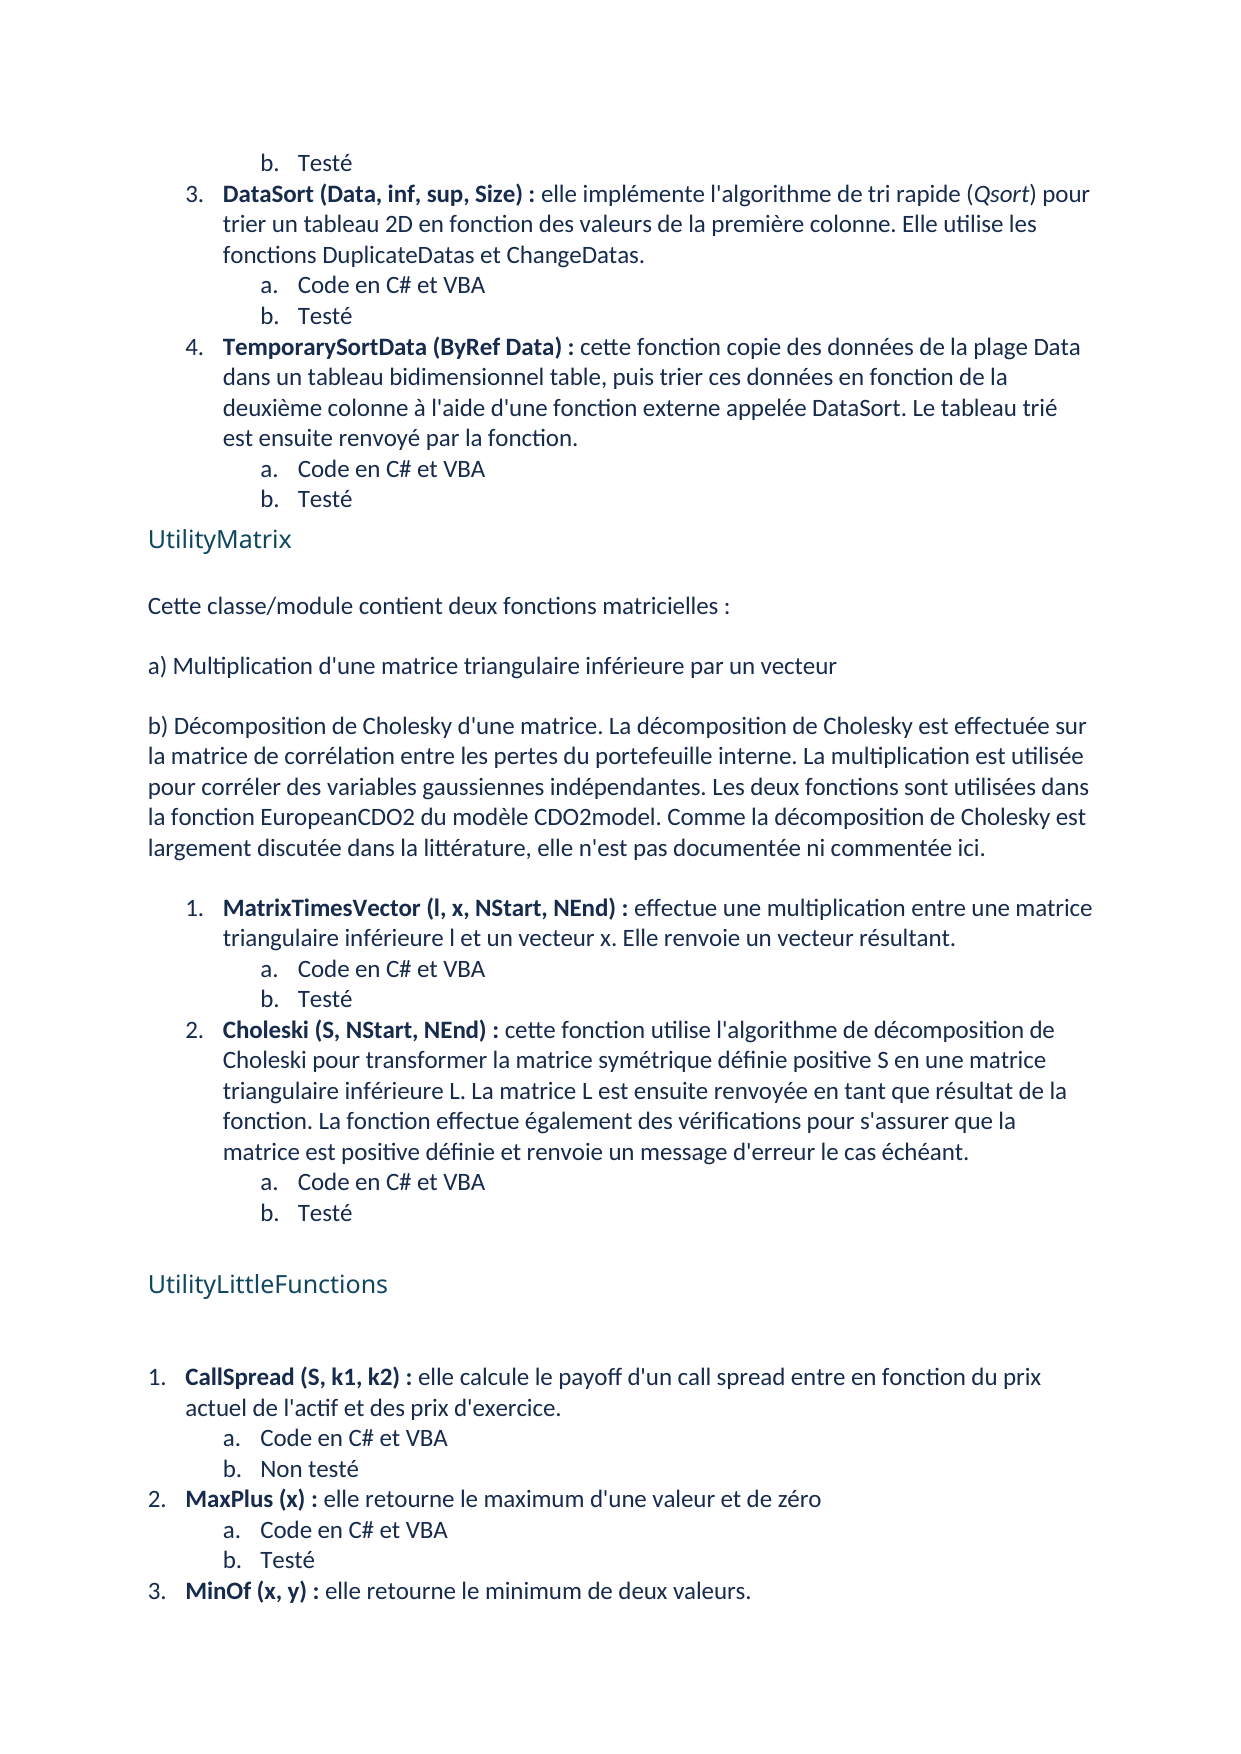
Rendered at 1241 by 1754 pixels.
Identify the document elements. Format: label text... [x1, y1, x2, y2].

list Choleski (S, NStart, NEnd) : cette fonction utilise l'algorithme de décomposition de Choleski pour transformer la matrice symétrique définie positive S en une matrice triangulaire inférieure L. La matrice L est ensuite renvoyée en tant que résultat de la fonction. La fonction effectue également des vérifications pour s'assurer que la matrice est positive définie et renvoie un message d'erreur le cas échéant. [185, 1014, 1093, 1166]
list MatrixTimesVector (l, x, NStart, NEnd) : effectue une multiplication entre une matrice triangulaire inférieure l et un vecteur x. Elle renvoie un vecteur résultant. [185, 892, 1093, 953]
text b) Décomposition de Cholesky d'une matrice. La décomposition de Cholesky est effectuée sur la matrice de corrélation entre les pertes du portefeuille interne. La multiplication est utilisée pour corréler des variables gaussiennes indépendantes. Les deux fonctions sont utilisées dans la fonction EuropeanCDO2 du modèle CDO2model. Comme la décomposition de Cholesky est largement discutée dans la littérature, elle n'est pas documentée ni commentée ici. [148, 710, 1093, 862]
list Code en C# et VBA [223, 1514, 1093, 1544]
subtitle UtilityLittleFunctions [148, 1266, 1093, 1300]
list Code en C# et VBA [260, 453, 1093, 483]
list Code en C# et VBA [260, 1166, 1093, 1197]
list Non testé [223, 1453, 1093, 1483]
list Testé [260, 148, 1093, 178]
list Code en C# et VBA [260, 953, 1093, 983]
list MinOf (x, y) : elle retourne le minimum de deux valeurs. [148, 1575, 1093, 1605]
subtitle UtilityMatrix [148, 522, 1093, 556]
list DataSort (Data, inf, sup, Size) : elle implémente l'algorithme de tri rapide (Qsort) pour trier un tableau 2D en fonction des valeurs de la première colonne. Elle utilise les fonctions DuplicateDatas et ChangeDatas. [185, 178, 1093, 270]
list Testé [260, 983, 1093, 1014]
list Code en C# et VBA [260, 270, 1093, 300]
list MaxPlus (x) : elle retourne le maximum d'une valeur et de zéro [148, 1483, 1093, 1514]
list Code en C# et VBA [223, 1422, 1093, 1453]
list Testé [260, 1197, 1093, 1227]
list CallSpread (S, k1, k2) : elle calcule le payoff d'un call spread entre en fonction du prix actuel de l'actif et des prix d'exercice. [148, 1361, 1093, 1422]
list Testé [223, 1544, 1093, 1575]
list Testé [260, 483, 1093, 514]
text a) Multiplication d'une matrice triangulaire inférieure par un vecteur [148, 650, 1093, 681]
list TemporarySortData (ByRef Data) : cette fonction copie des données de la plage Data dans un tableau bidimensionnel table, puis trier ces données en fonction de la deuxième colonne à l'aide d'une fonction externe appelée DataSort. Le tableau trié est ensuite renvoyé par la fonction. [185, 331, 1093, 453]
text Cette classe/module contient deux fonctions matricielles : [148, 591, 1093, 621]
list Testé [260, 300, 1093, 331]
